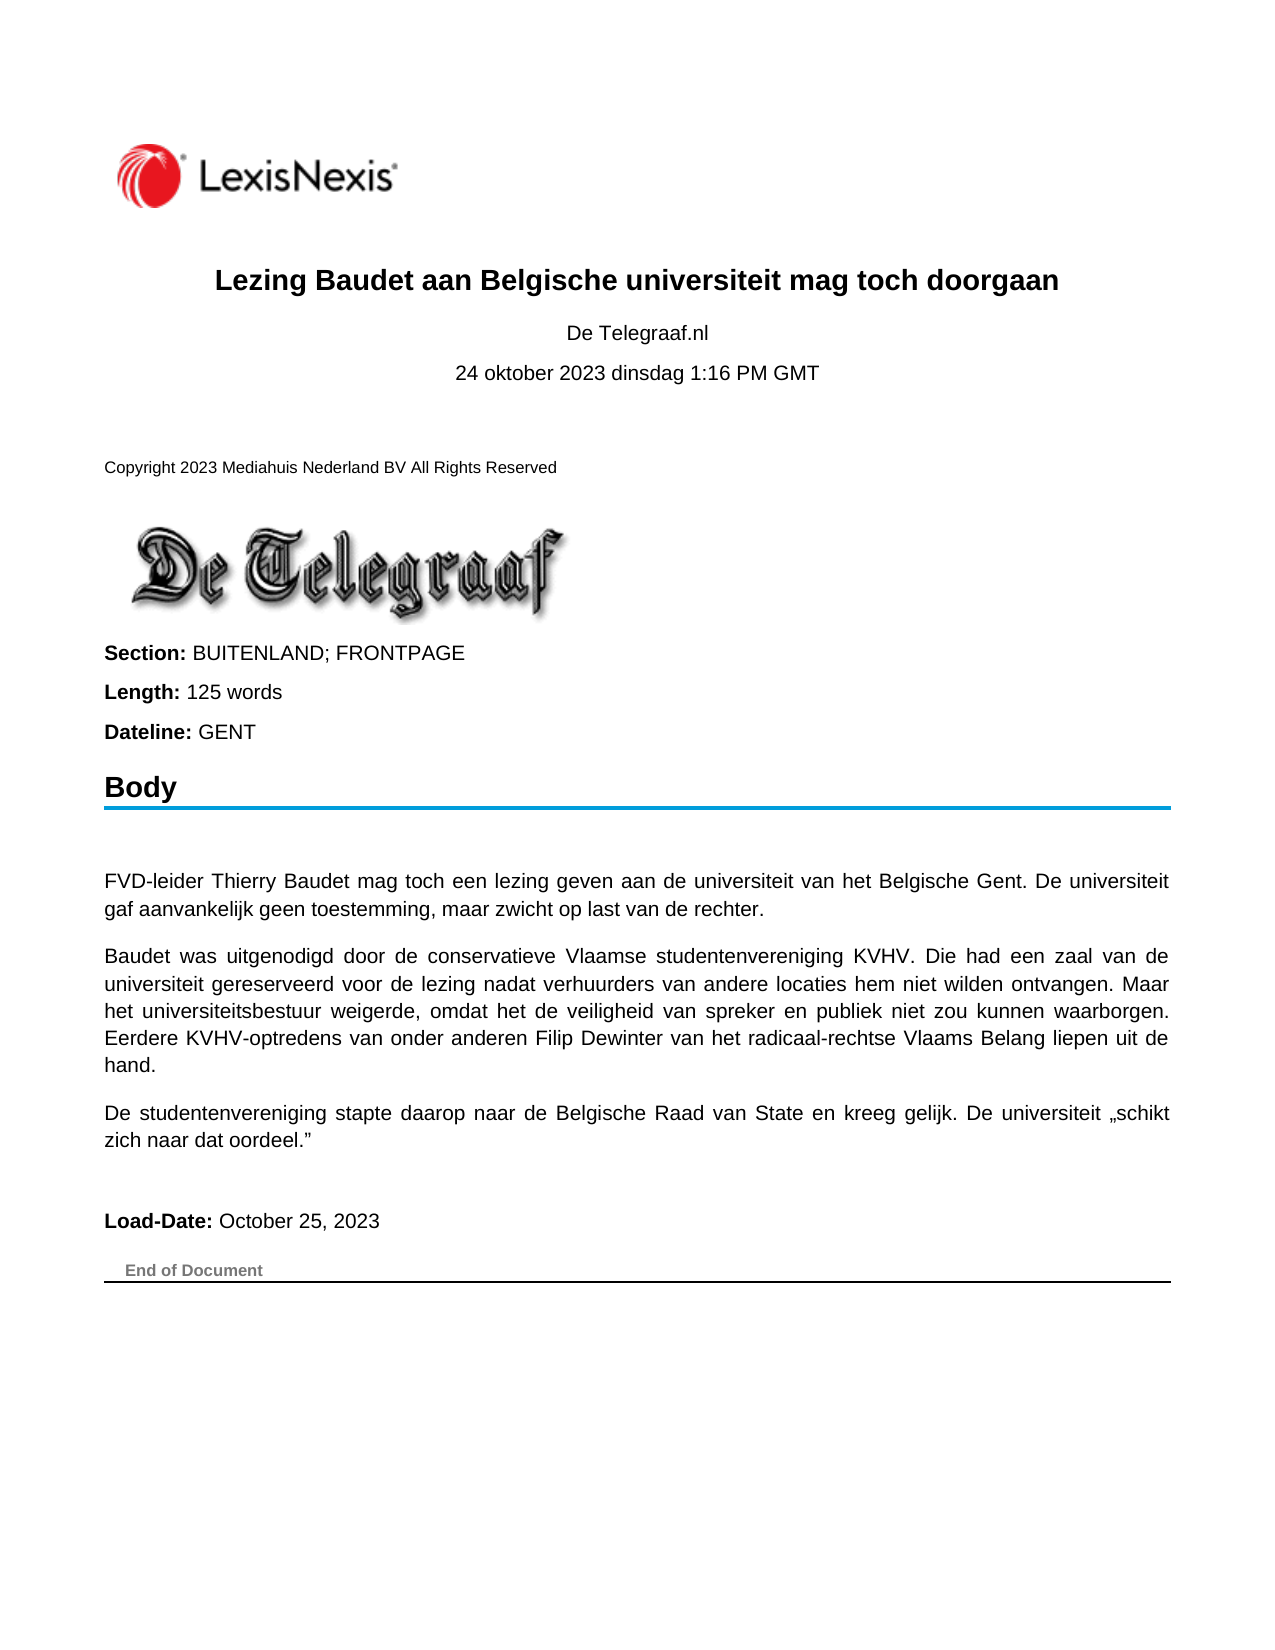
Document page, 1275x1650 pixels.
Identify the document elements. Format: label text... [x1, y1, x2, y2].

picture [104, 144, 412, 208]
text Length: 125 words [104, 677, 1171, 704]
text 24 oktober 2023 dinsdag 1:16 PM GMT [104, 357, 1171, 384]
subtitle Lezing Baudet aan Belgische universiteit mag toch doorgaan [104, 261, 1171, 297]
text End of Document [125, 1261, 1171, 1280]
text Copyright 2023 Mediahuis Nederland BV All Rights Reserved [104, 426, 1171, 477]
text Baudet was uitgenodigd door de conservatieve Vlaamse studentenvereniging KVHV. Die had een zaal van de universiteit gereserveerd voor de lezing nadat verhuurders van andere locaties hem niet wilden ontvangen. Maar het universiteitsbestuur weigerde, omdat het de veiligheid van spreker en publiek niet zou kunnen waarborgen. Eerdere KVHV-optredens van onder anderen Filip Dewinter van het radicaal-rechtse Vlaams Belang liepen uit de hand. [104, 941, 1171, 1077]
text De Telegraaf.nl [104, 318, 1171, 345]
text De studentenvereniging stapte daarop naar de Belgische Raad van State en kreeg gelijk. De universiteit „schikt zich naar dat oordeel.” [104, 1097, 1171, 1152]
text Load-Date: October 25, 2023 [104, 1177, 1171, 1232]
text Body [104, 768, 1171, 804]
text Section: BUITENLAND; FRONTPAGE [104, 637, 1171, 664]
text Dateline: GENT [104, 716, 1171, 743]
text FVD-leider Thierry Baudet mag toch een lezing geven aan de universiteit van het Belgische Gent. De universiteit gaf aanvankelijk geen toestemming, maar zwicht op last van de rechter. [104, 866, 1171, 920]
